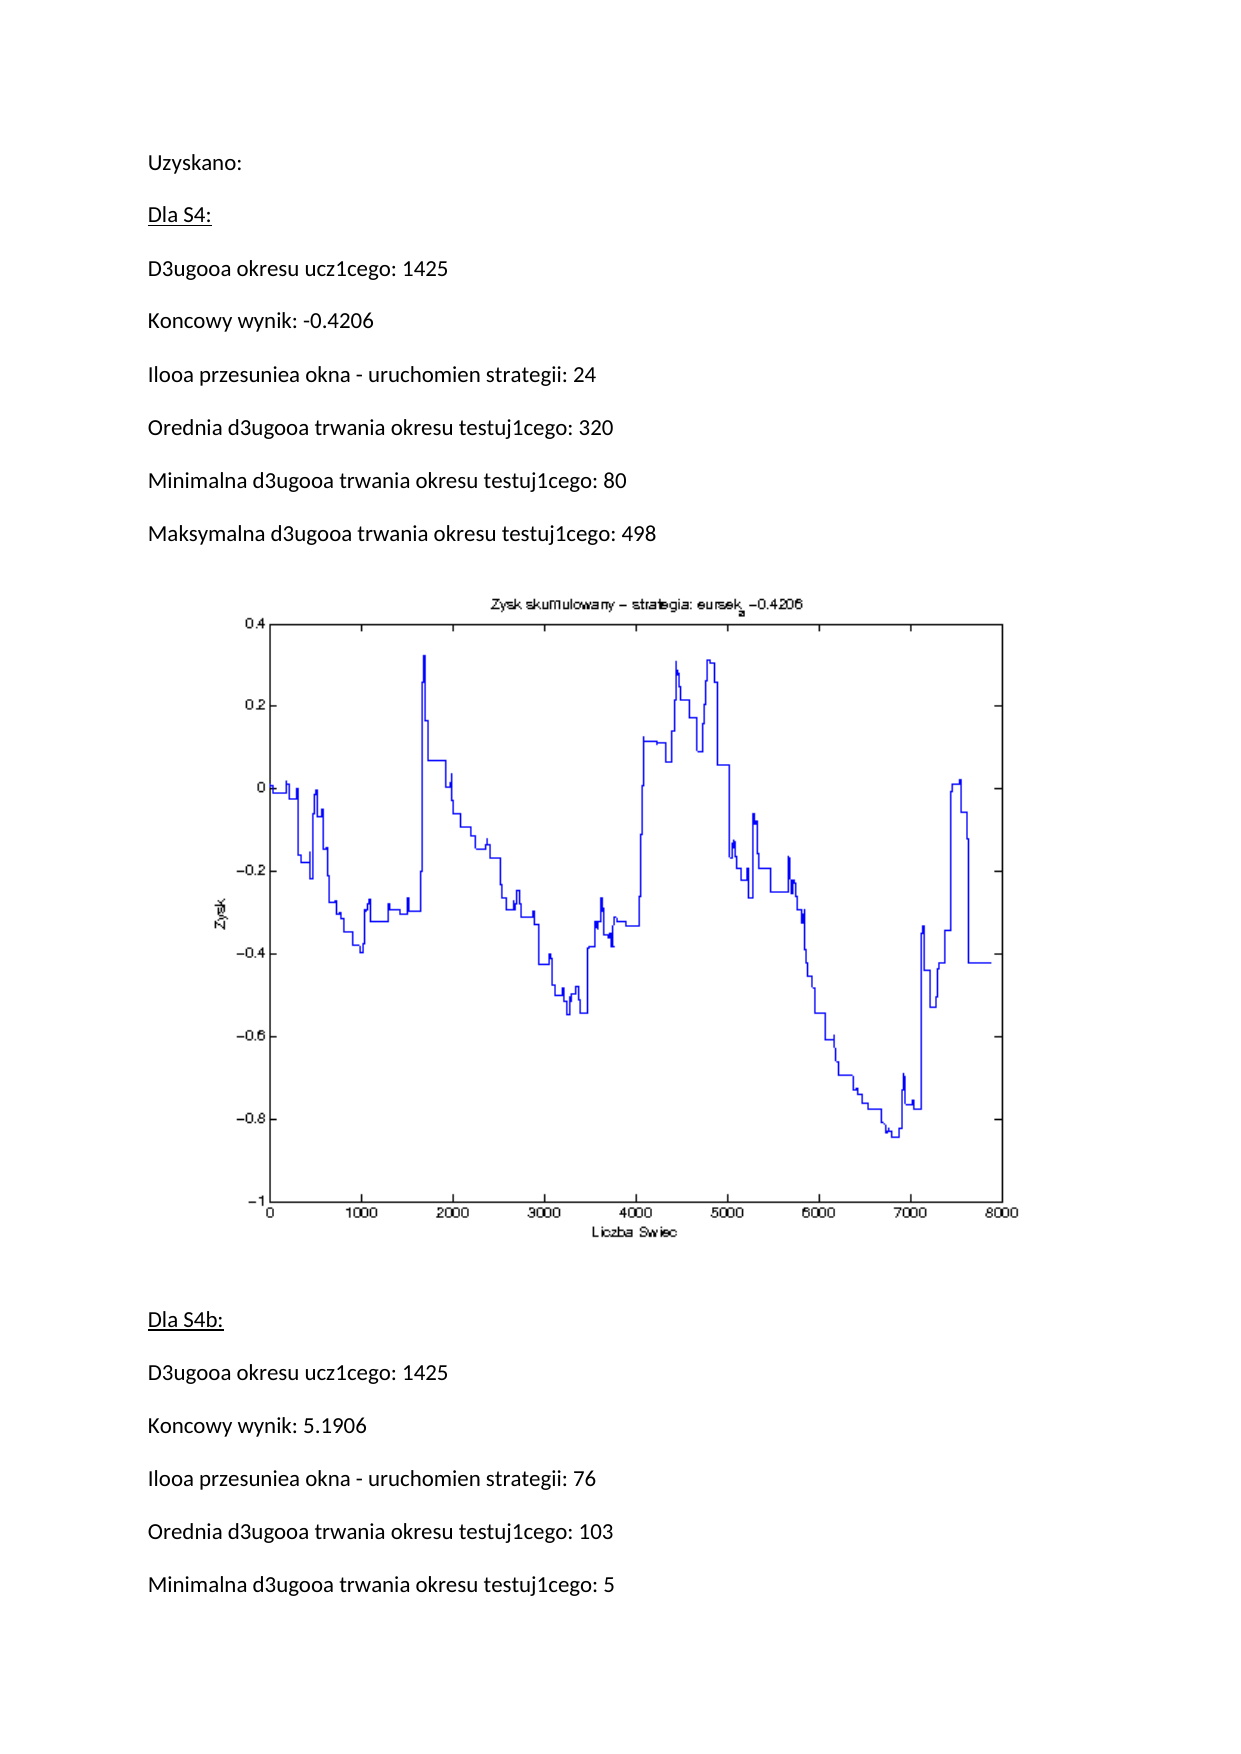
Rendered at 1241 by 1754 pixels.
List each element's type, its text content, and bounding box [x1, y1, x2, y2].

text Minimalna d3ugooa trwania okresu testuj1cego: 5 [148, 1570, 1093, 1598]
text D3ugooa okresu ucz1cego: 1425 [148, 254, 1093, 282]
text Koncowy wynik: -0.4206 [148, 307, 1093, 335]
text Ilooa przesuniea okna - uruchomien strategii: 24 [148, 360, 1093, 388]
text D3ugooa okresu ucz1cego: 1425 [148, 1358, 1093, 1386]
picture [147, 571, 1092, 1280]
text Koncowy wynik: 5.1906 [148, 1411, 1093, 1439]
text Minimalna d3ugooa trwania okresu testuj1cego: 80 [148, 466, 1093, 494]
text Orednia d3ugooa trwania okresu testuj1cego: 320 [148, 413, 1093, 441]
text Dla S4: [148, 201, 1093, 229]
text Maksymalna d3ugooa trwania okresu testuj1cego: 498 [148, 519, 1093, 547]
text Orednia d3ugooa trwania okresu testuj1cego: 103 [148, 1517, 1093, 1545]
text Ilooa przesuniea okna - uruchomien strategii: 76 [148, 1464, 1093, 1492]
text Dla S4b: [148, 1305, 1093, 1333]
text Uzyskano: [148, 148, 1093, 176]
